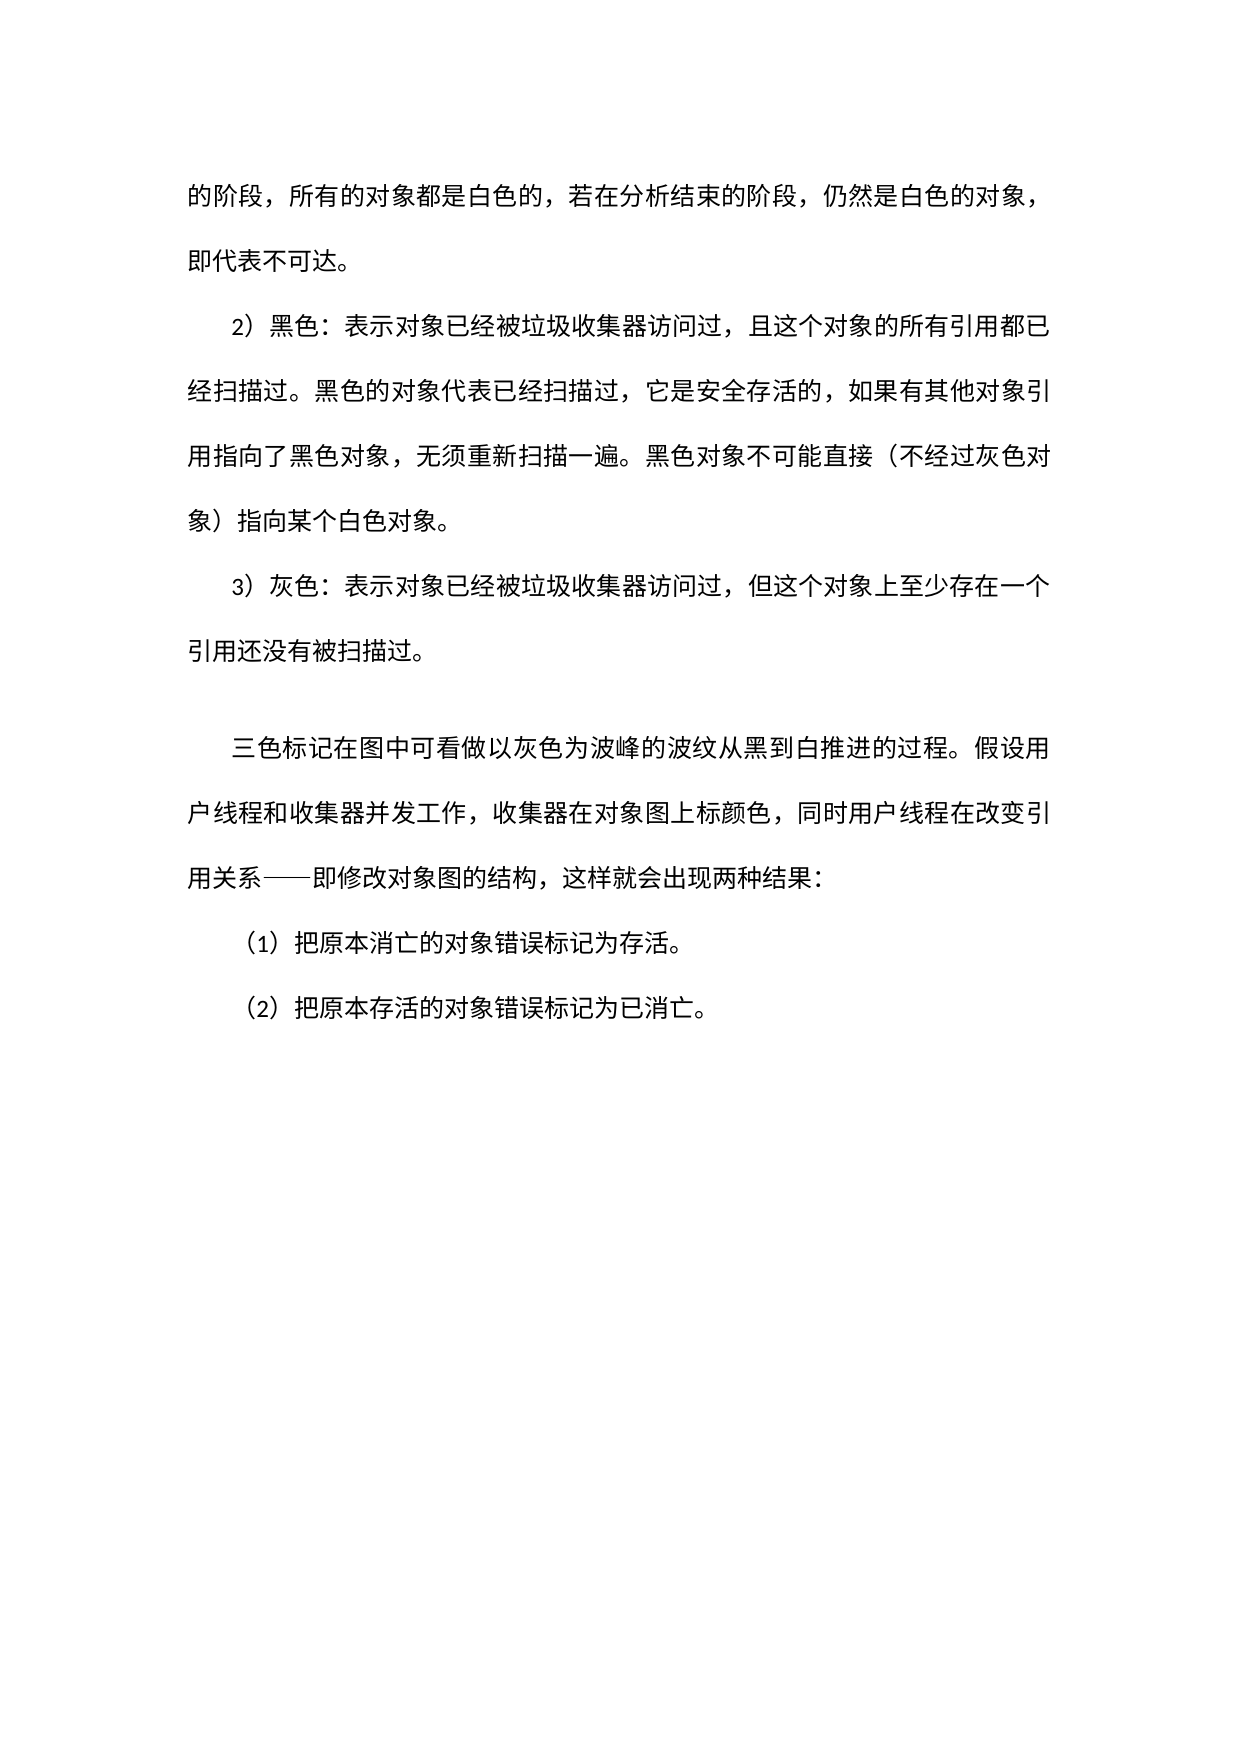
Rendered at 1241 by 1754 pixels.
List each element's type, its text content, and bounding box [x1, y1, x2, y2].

list 黑色：表示对象已经被垃圾收集器访问过，且这个对象的所有引用都已经扫描过。黑色的对象代表已经扫描过，它是安全存活的，如果有其他对象引用指向了黑色对象，无须重新扫描一遍。黑色对象不可能直接（不经过灰色对象）指向某个白色对象。 [187, 292, 1053, 552]
list 把原本存活的对象错误标记为已消亡。 [187, 974, 1053, 1039]
list 灰色：表示对象已经被垃圾收集器访问过，但这个对象上至少存在一个引用还没有被扫描过。 [187, 552, 1053, 682]
list 把原本消亡的对象错误标记为存活。 [187, 909, 1053, 974]
list 三色标记在图中可看做以灰色为波峰的波纹从黑到白推进的过程。假设用户线程和收集器并发工作，收集器在对象图上标颜色，同时用户线程在改变引用关系——即修改对象图的结构，这样就会出现两种结果： [187, 714, 1053, 909]
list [187, 162, 1053, 292]
